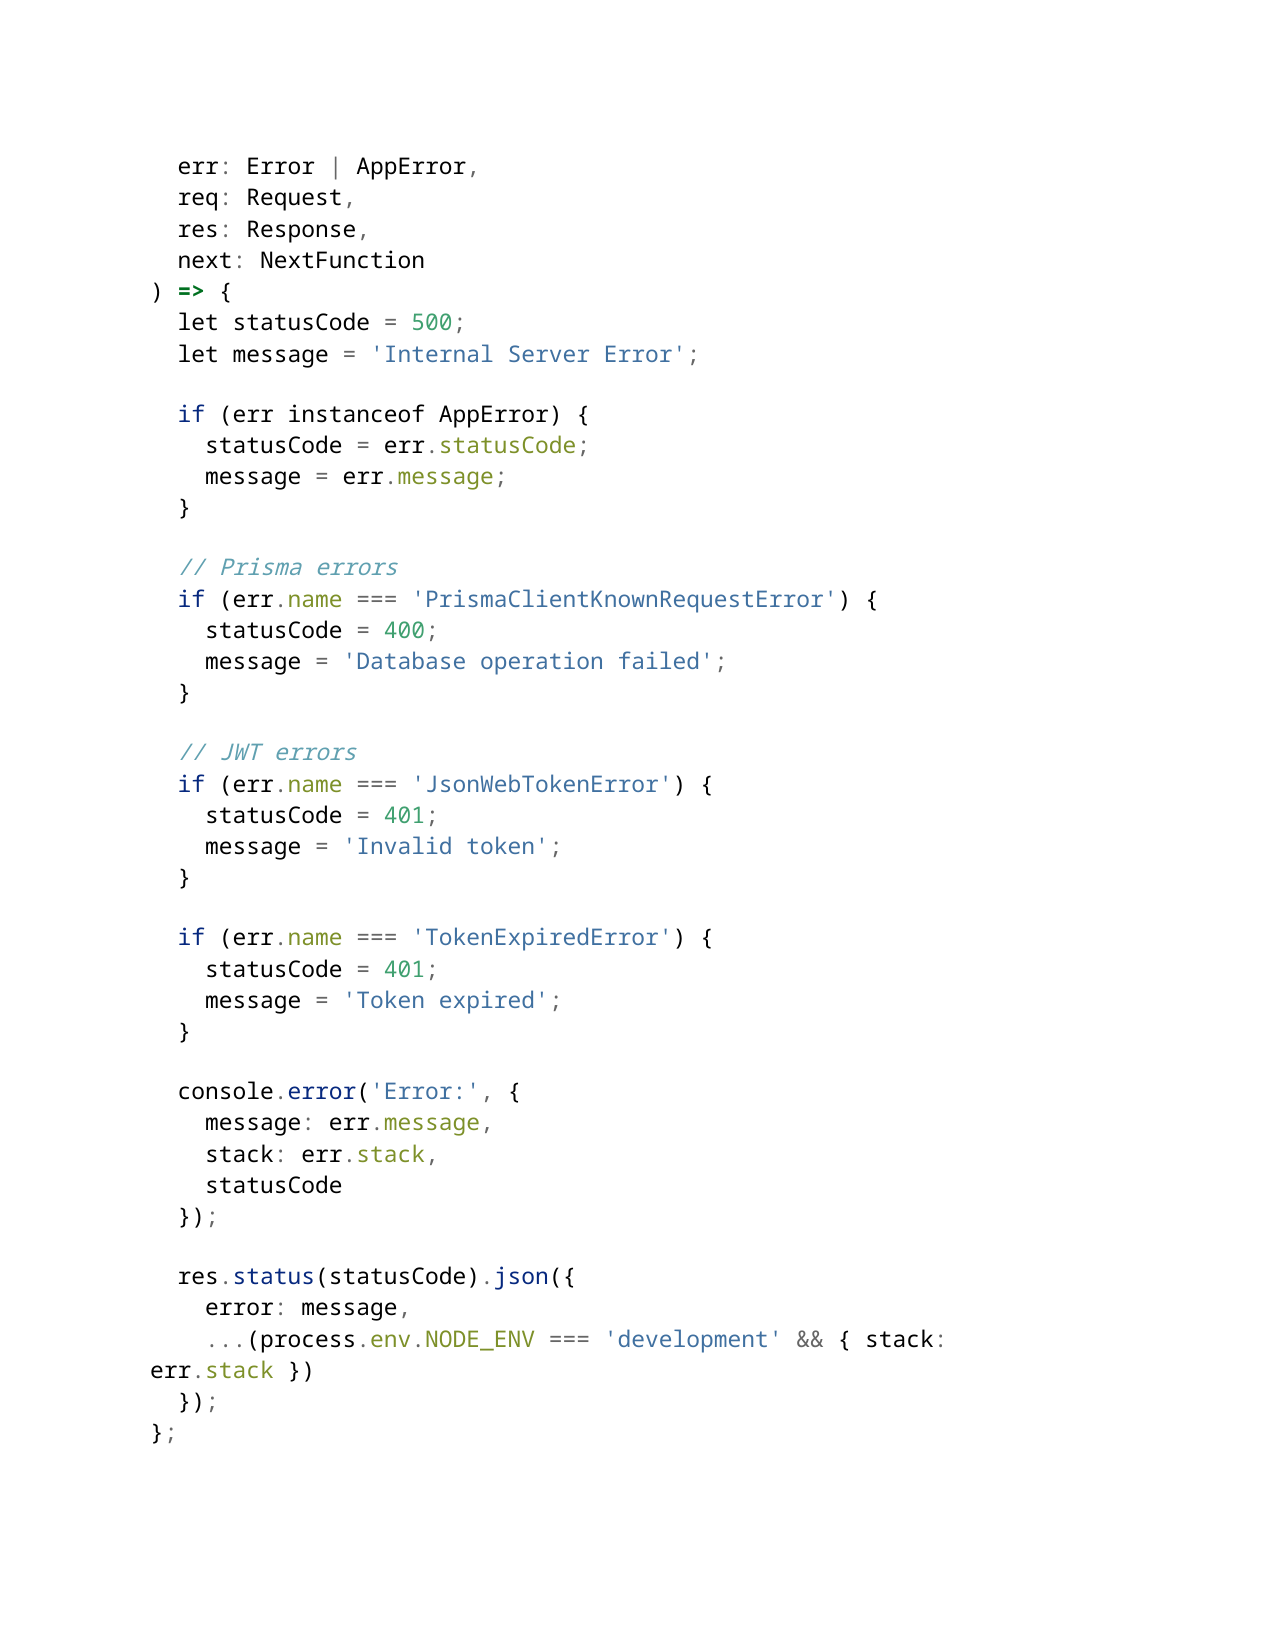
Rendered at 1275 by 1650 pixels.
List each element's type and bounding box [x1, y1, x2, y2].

text [150, 150, 1125, 1476]
